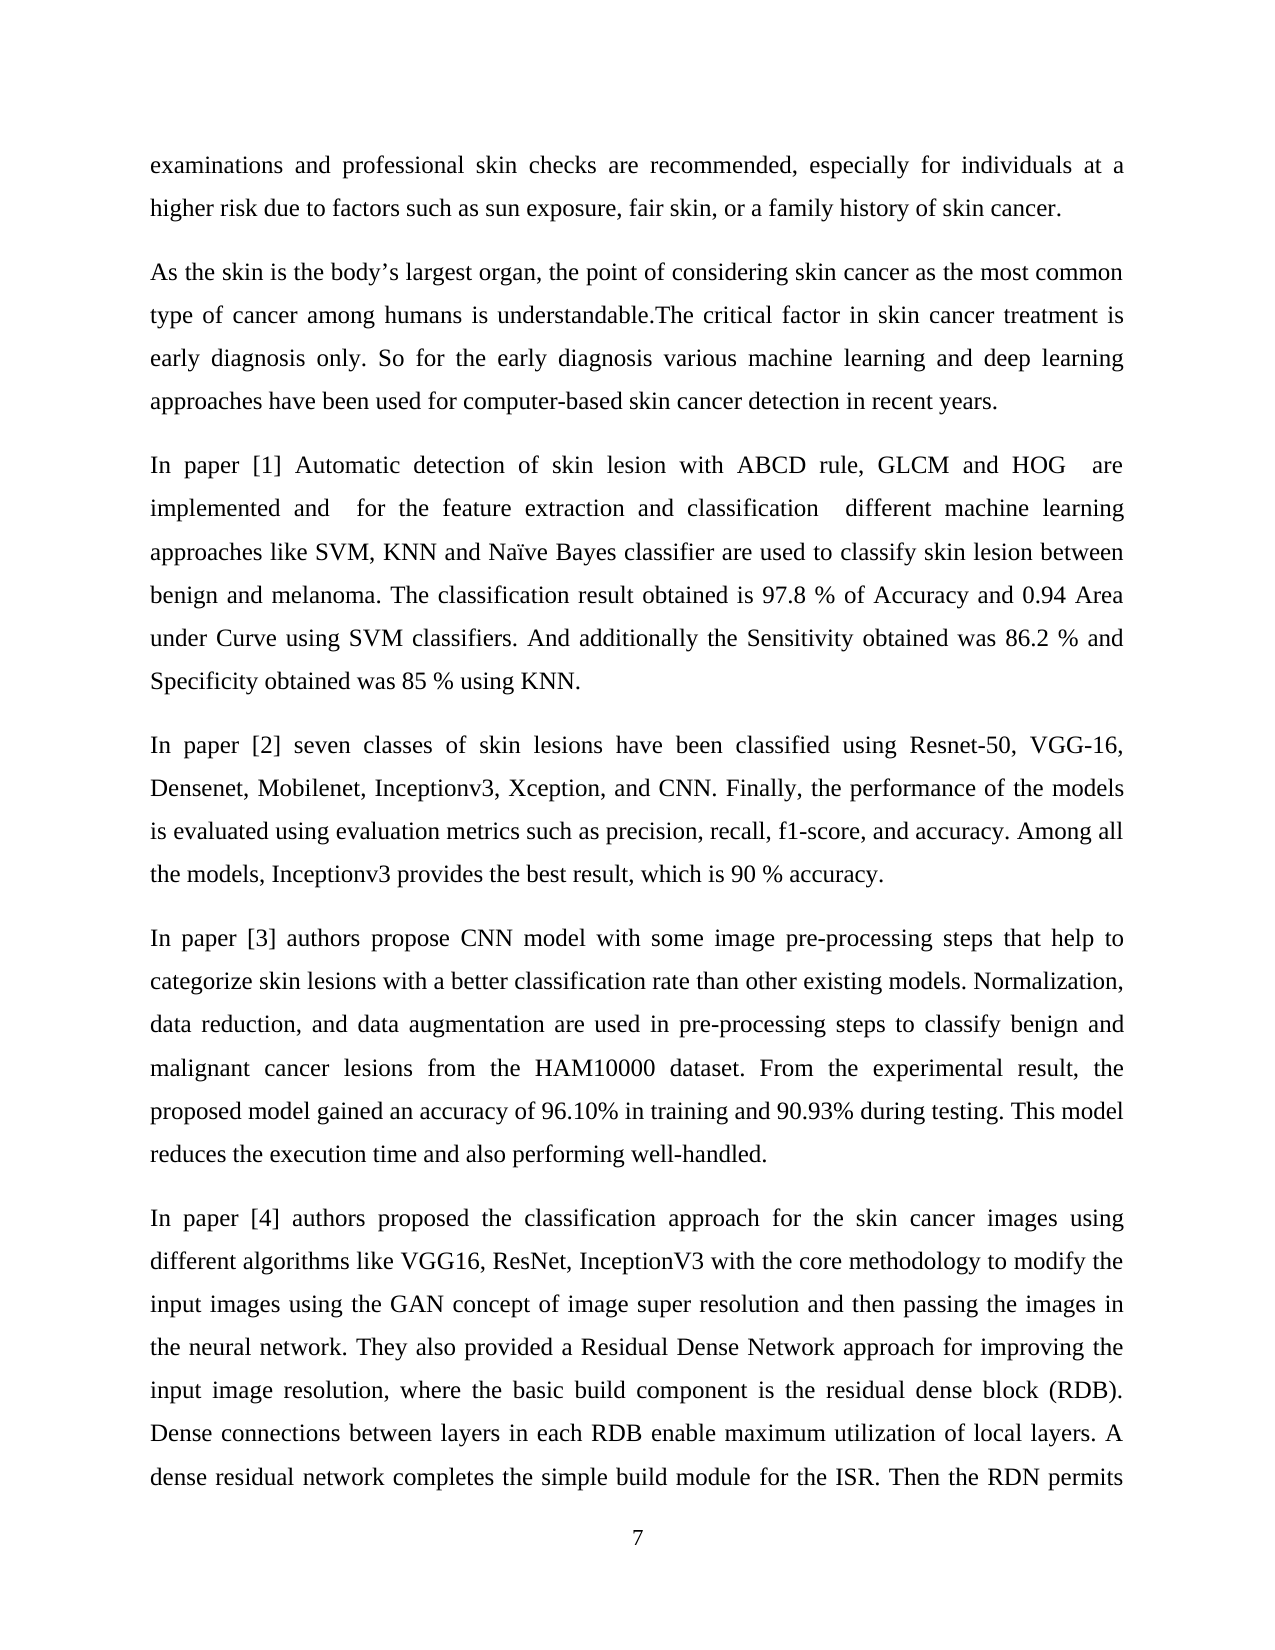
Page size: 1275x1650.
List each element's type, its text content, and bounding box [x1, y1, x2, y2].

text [150, 1203, 1125, 1490]
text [150, 150, 1125, 222]
text In paper [1] Automatic detection of skin lesion with ABCD rule, GLCM and HOG are implemented and for the feature extraction and classification different machine learning approaches like SVM, KNN and Naïve Bayes classifier are used to classify skin lesion between benign and melanoma. The classification result obtained is 97.8 % of Accuracy and 0.94 Area under Curve using SVM classifiers. And additionally the Sensitivity obtained was 86.2 % and Specificity obtained was 85 % using KNN. [150, 450, 1125, 695]
text In paper [2] seven classes of skin lesions have been classified using Resnet-50, VGG-16, Densenet, Mobilenet, Inceptionv3, Xception, and CNN. Finally, the performance of the models is evaluated using evaluation metrics such as precision, recall, f1-score, and accuracy. Among all the models, Inceptionv3 provides the best result, which is 90 % accuracy. [150, 730, 1125, 888]
text In paper [3] authors propose CNN model with some image pre-processing steps that help to categorize skin lesions with a better classification rate than other existing models. Normalization, data reduction, and data augmentation are used in pre-processing steps to classify benign and malignant cancer lesions from the HAM10000 dataset. From the experimental result, the proposed model gained an accuracy of 96.10% in training and 90.93% during testing. This model reduces the execution time and also performing well-handled. [150, 923, 1125, 1168]
text As the skin is the body’s largest organ, the point of considering skin cancer as the most common type of cancer among humans is understandable.The critical factor in skin cancer treatment is early diagnosis only. So for the early diagnosis various machine learning and deep learning approaches have been used for computer-based skin cancer detection in recent years. [150, 257, 1125, 415]
